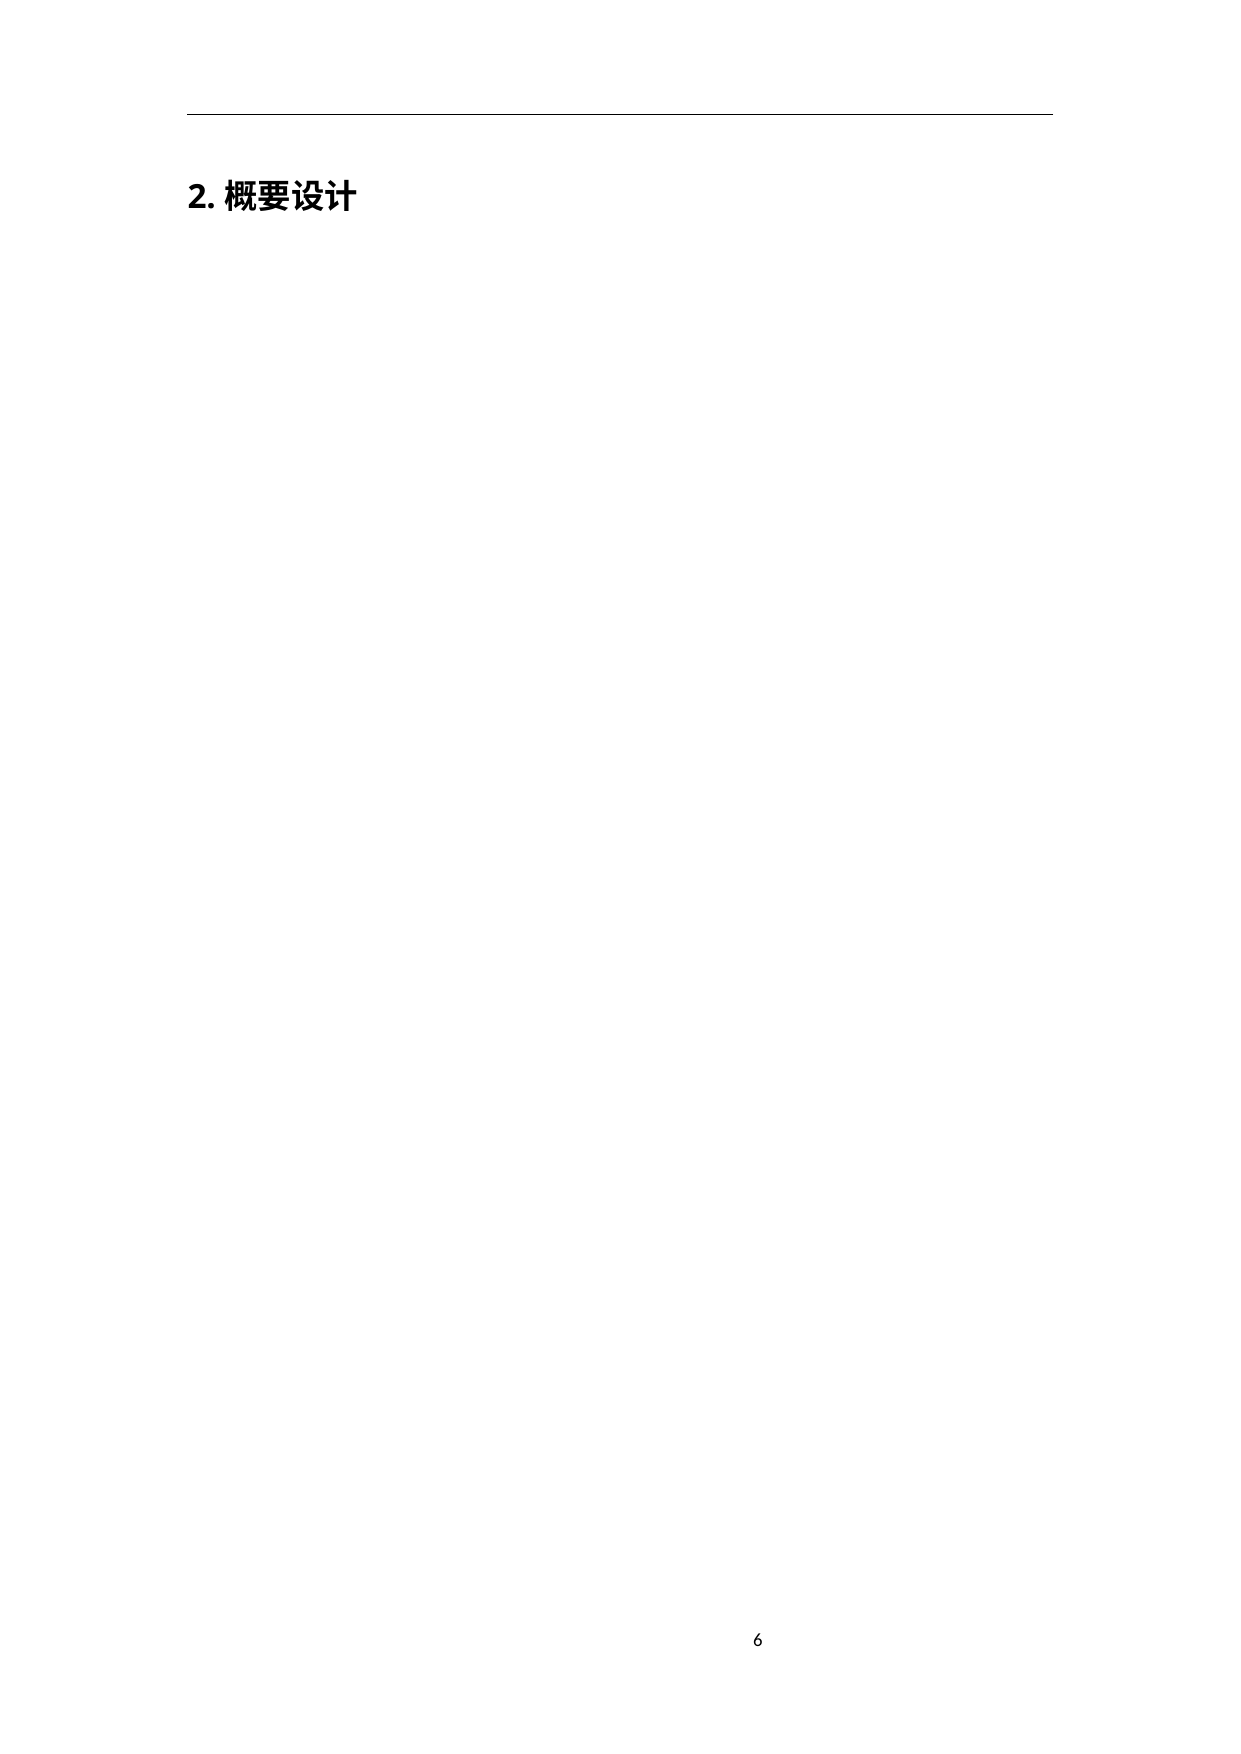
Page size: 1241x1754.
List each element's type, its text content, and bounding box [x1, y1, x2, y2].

subtitle 2. 概要设计 [187, 162, 1053, 227]
